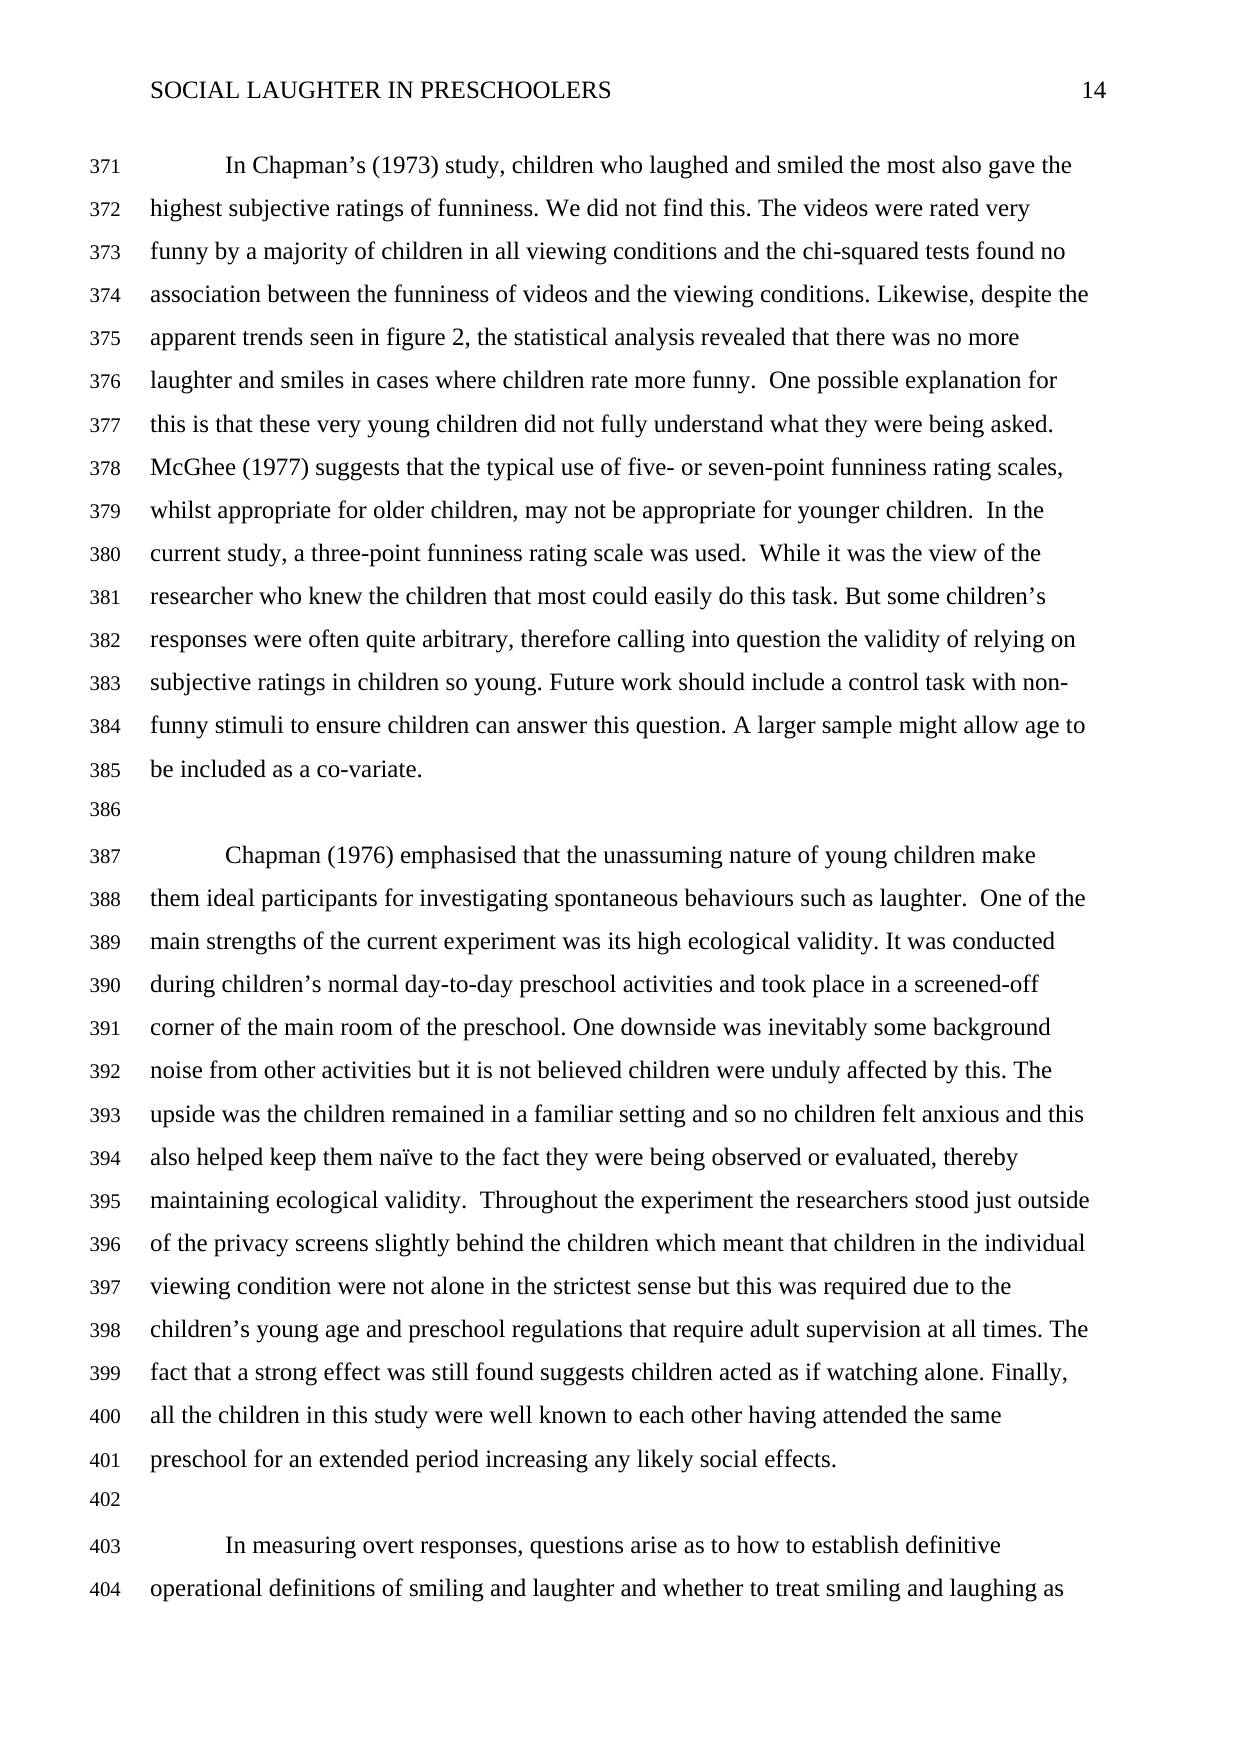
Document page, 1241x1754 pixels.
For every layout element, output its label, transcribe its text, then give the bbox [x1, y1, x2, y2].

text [150, 1530, 1090, 1602]
text Chapman (1976) emphasised that the unassuming nature of young children make them ideal participants for investigating spontaneous behaviours such as laughter. One of the main strengths of the current experiment was its high ecological validity. It was conducted during children’s normal day-to-day preschool activities and took place in a screened-off corner of the main room of the preschool. One downside was inevitably some background noise from other activities but it is not believed children were unduly affected by this. The upside was the children remained in a familiar setting and so no children felt anxious and this also helped keep them naïve to the fact they were being observed or evaluated, thereby maintaining ecological validity. Throughout the experiment the researchers stood just outside of the privacy screens slightly behind the children which meant that children in the individual viewing condition were not alone in the strictest sense but this was required due to the children’s young age and preschool regulations that require adult supervision at all times. The fact that a strong effect was still found suggests children acted as if watching alone. Finally, all the children in this study were well known to each other having attended the same preschool for an extended period increasing any likely social effects. [150, 840, 1090, 1472]
text In Chapman’s (1973) study, children who laughed and smiled the most also gave the highest subjective ratings of funniness. We did not find this. The videos were rated very funny by a majority of children in all viewing conditions and the chi-squared tests found no association between the funniness of videos and the viewing conditions. Likewise, despite the apparent trends seen in figure 2, the statistical analysis revealed that there was no more laughter and smiles in cases where children rate more funny. One possible explanation for this is that these very young children did not fully understand what they were being asked. McGhee (1977) suggests that the typical use of five- or seven-point funniness rating scales, whilst appropriate for older children, may not be appropriate for younger children. In the current study, a three-point funniness rating scale was used. While it was the view of the researcher who knew the children that most could easily do this task. But some children’s responses were often quite arbitrary, therefore calling into question the validity of relying on subjective ratings in children so young. Future work should include a control task with non-funny stimuli to ensure children can answer this question. A larger sample might allow age to be included as a co-variate. [150, 150, 1090, 782]
